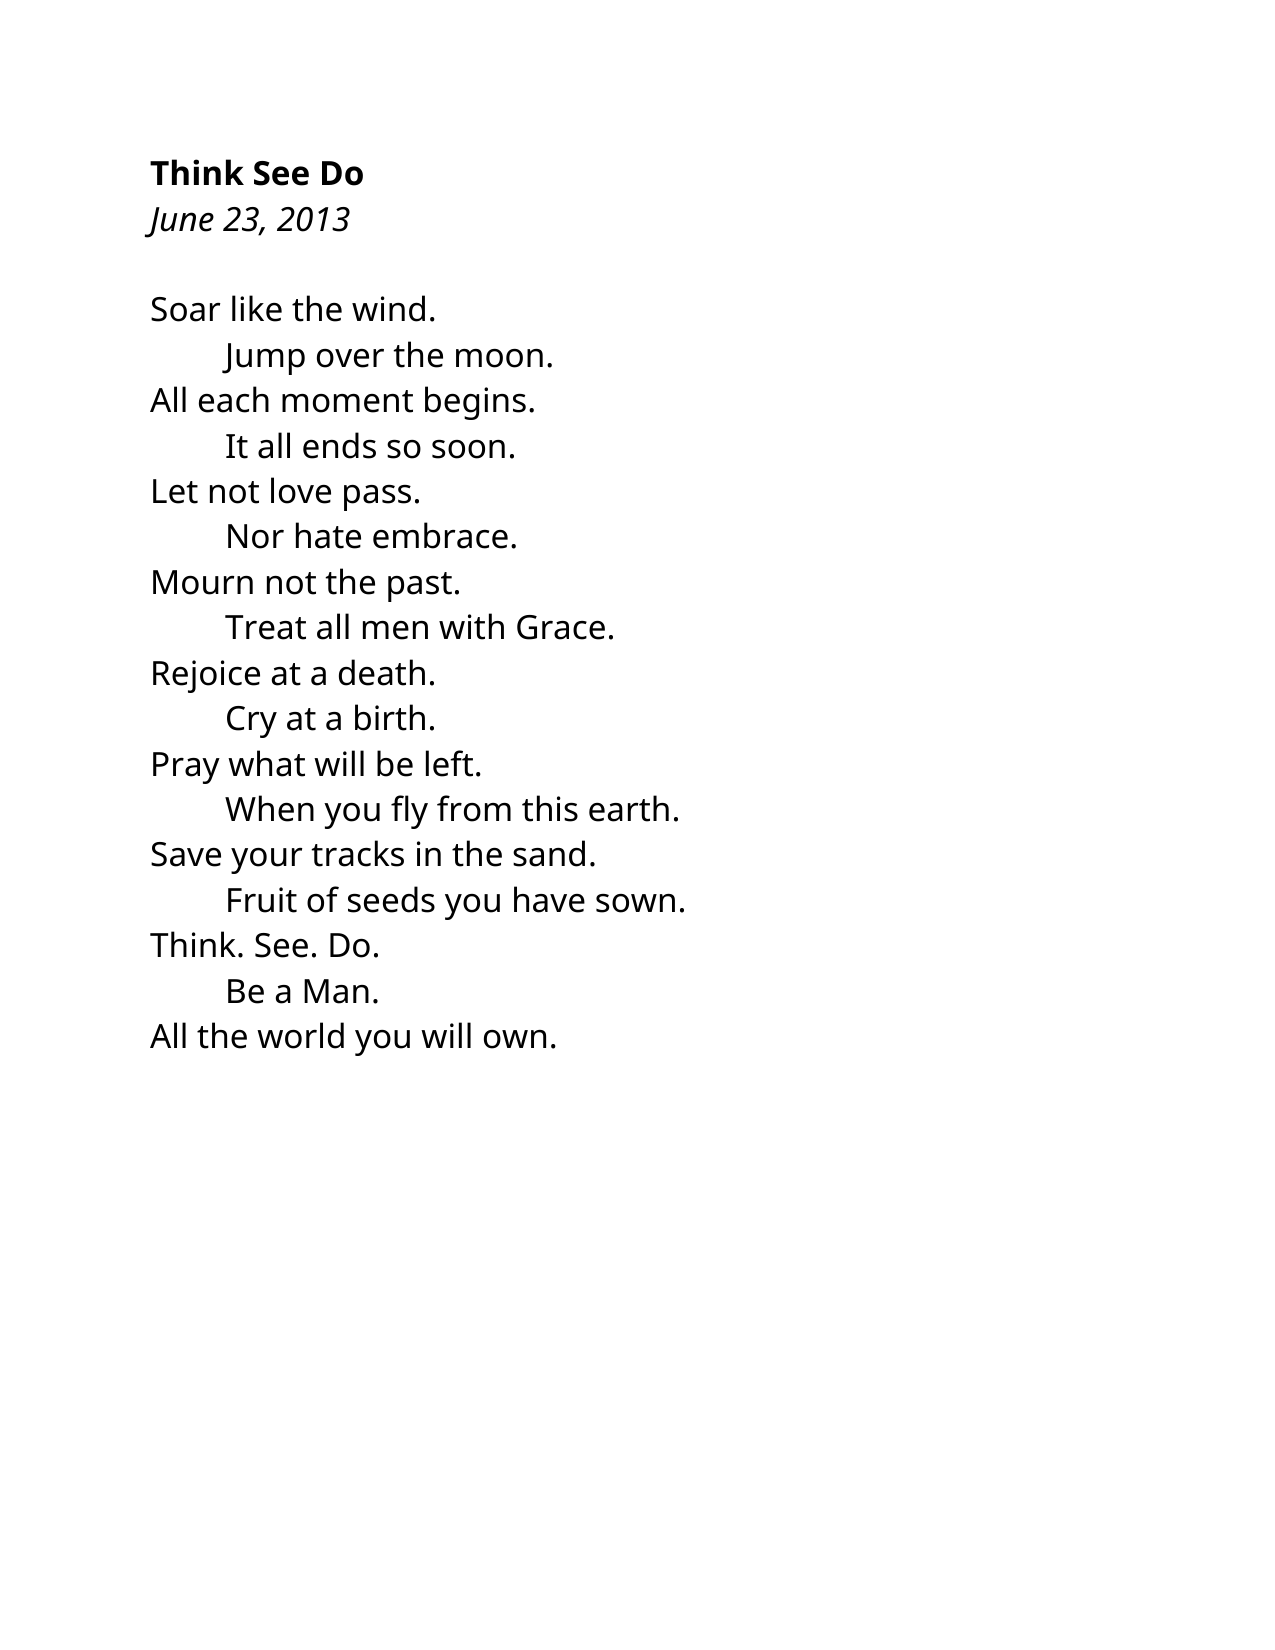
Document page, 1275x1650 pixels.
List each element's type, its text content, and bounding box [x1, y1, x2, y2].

text Soar like the wind. [150, 286, 1125, 332]
text All each moment begins. [150, 377, 1125, 422]
text Treat all men with Grace. [150, 604, 1125, 649]
text Fruit of seeds you have sown. [150, 877, 1125, 922]
text Mourn not the past. [150, 559, 1125, 604]
text Think. See. Do. [150, 922, 1125, 967]
text Let not love pass. [150, 468, 1125, 513]
text Pray what will be left. [150, 740, 1125, 786]
text Nor hate embrace. [150, 513, 1125, 559]
text All the world you will own. [150, 1013, 1125, 1058]
text Be a Man. [150, 967, 1125, 1013]
text When you fly from this earth. [150, 786, 1125, 831]
text Save your tracks in the sand. [150, 831, 1125, 877]
text Jump over the moon. [150, 332, 1125, 377]
text Cry at a birth. [150, 695, 1125, 740]
text June 23, 2013 [150, 195, 1125, 241]
text Think See Do [150, 150, 1125, 195]
text Rejoice at a death. [150, 649, 1125, 695]
text It all ends so soon. [150, 422, 1125, 468]
